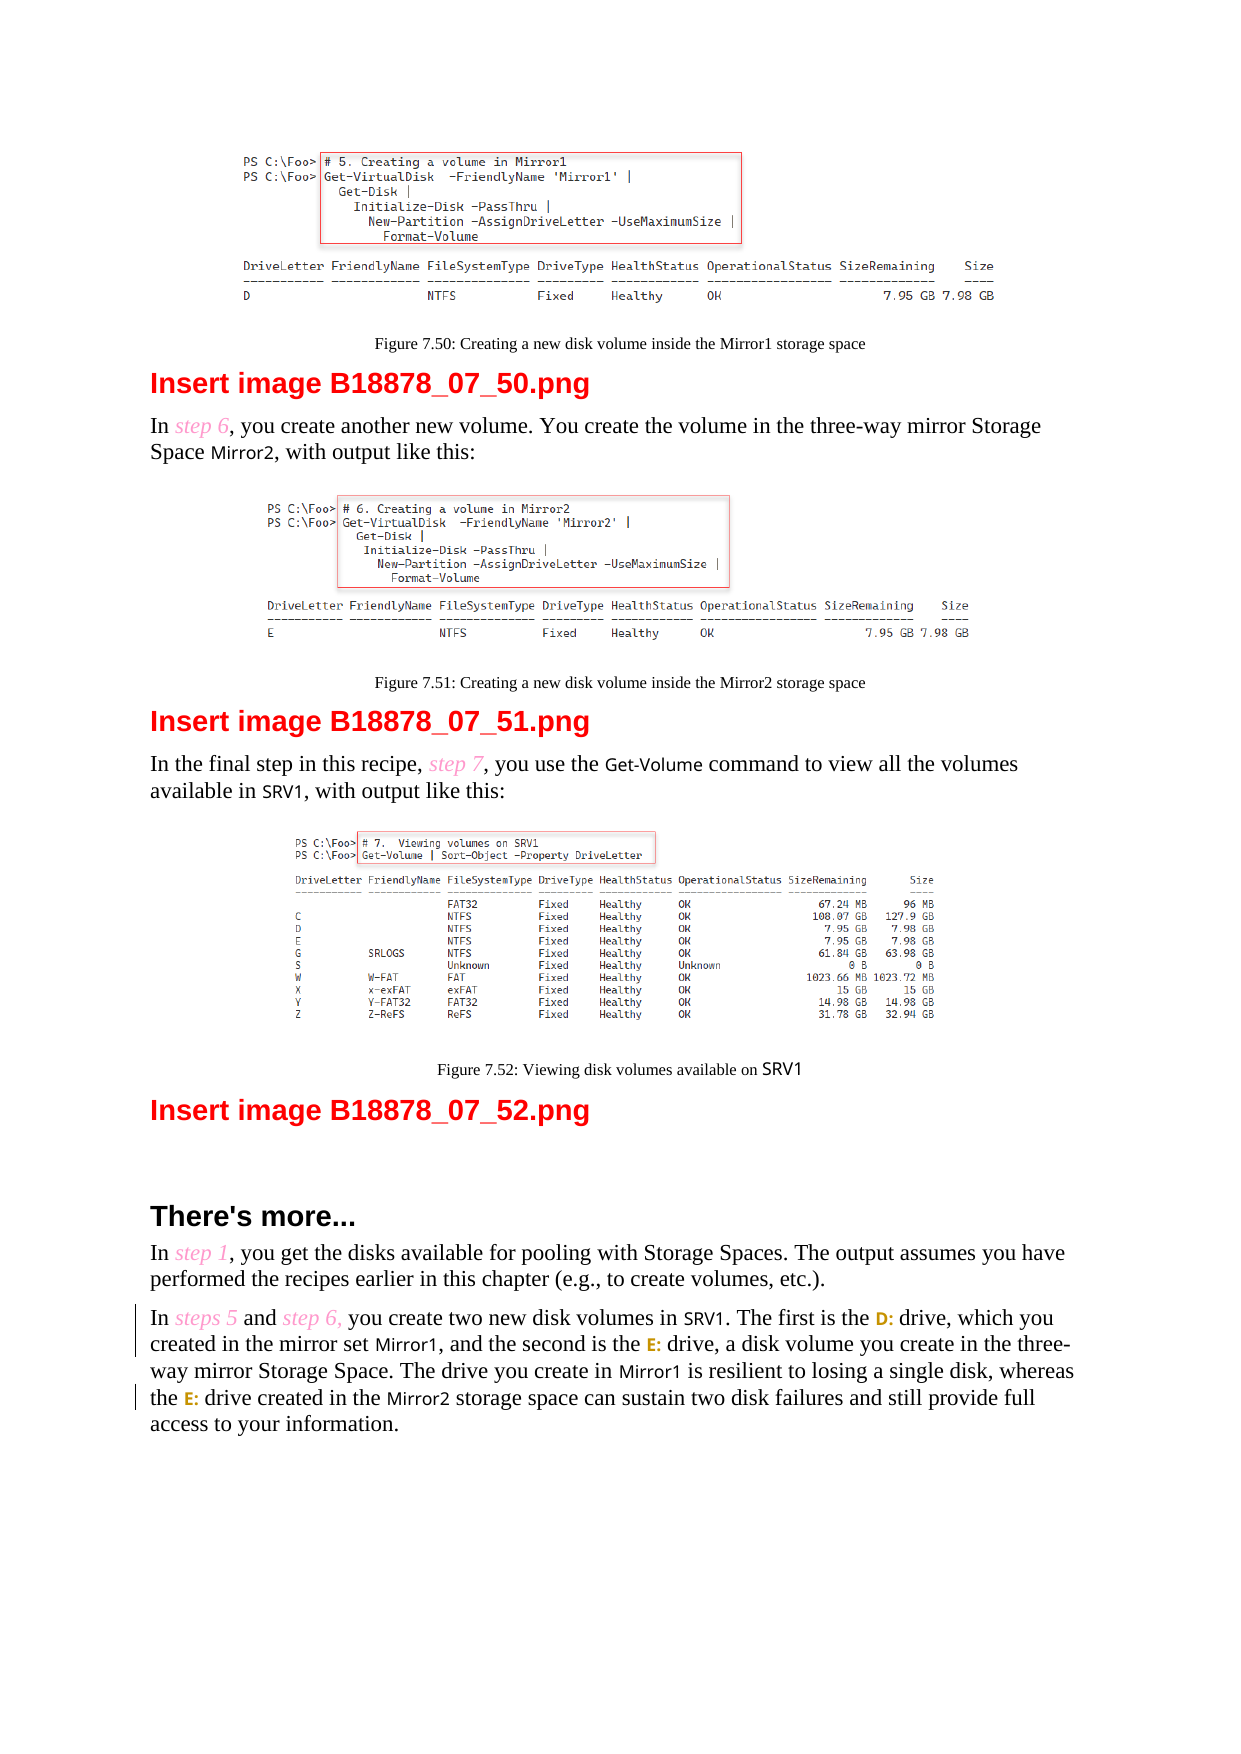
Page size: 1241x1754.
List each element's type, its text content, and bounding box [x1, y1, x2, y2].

text In step 1, you get the disks available for pooling with Storage Spaces. The output assumes you have performed the recipes earlier in this chapter (e.g., to create volumes, etc.). [150, 1239, 1090, 1291]
picture [258, 489, 987, 648]
text Insert image B18878_07_50.png [150, 366, 1090, 399]
text Insert image B18878_07_52.png [150, 1093, 1090, 1127]
text Figure 7.52: Viewing disk volumes available on SRV1 [150, 1056, 1090, 1081]
text Figure 7.51: Creating a new disk volume inside the Mirror2 storage space [150, 673, 1090, 692]
text In the final step in this recipe, step 7, you use the Get-Volume command to view all the volumes available in SRV1, with output like this: [150, 751, 1090, 804]
text Figure 7.50: Creating a new disk volume inside the Mirror1 storage space [150, 334, 1090, 353]
picture [287, 828, 958, 1032]
text In steps 5 and step 6, you create two new disk volumes in SRV1. The first is the D: drive, which you created in the mirror set Mirror1, and the second is the E: drive, a disk volume you create in the three-way mirror Storage Space. The drive you create in Mirror1 is resilient to losing a single disk, whereas the E: drive created in the Mirror2 storage space can sustain two disk failures and still provide full access to your information. [150, 1304, 1090, 1436]
picture [235, 150, 1010, 310]
text Insert image B18878_07_51.png [150, 704, 1090, 738]
subtitle There's more... [150, 1199, 1090, 1232]
text In step 6, you create another new volume. You create the volume in the three-way mirror Storage Space Mirror2, with output like this: [150, 412, 1090, 465]
